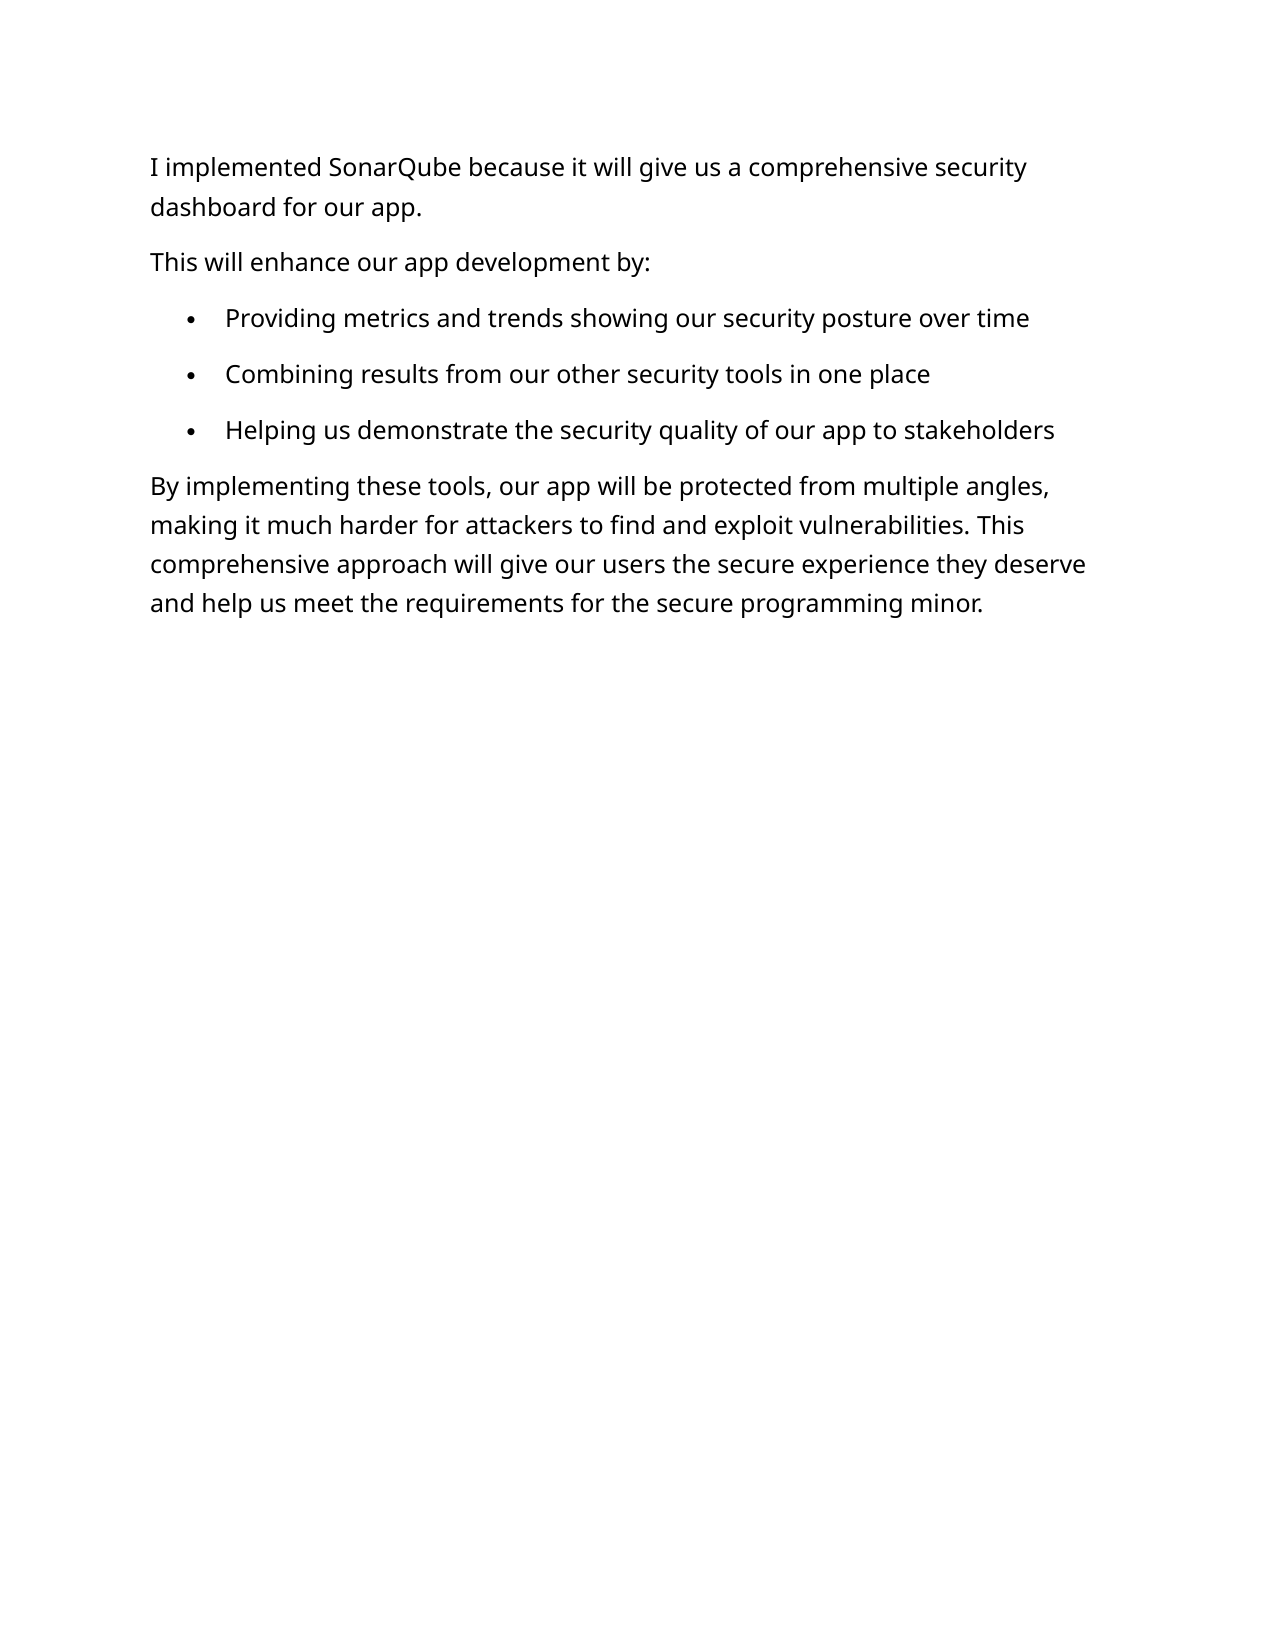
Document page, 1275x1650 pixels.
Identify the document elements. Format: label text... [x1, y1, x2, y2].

list Providing metrics and trends showing our security posture over time [187, 301, 1125, 335]
text This will enhance our app development by: [150, 245, 1125, 279]
text By implementing these tools, our app will be protected from multiple angles, making it much harder for attackers to find and exploit vulnerabilities. This comprehensive approach will give our users the secure experience they deserve and help us meet the requirements for the secure programming minor. [150, 468, 1125, 620]
text I implemented SonarQube because it will give us a comprehensive security dashboard for our app. [150, 150, 1125, 223]
list Helping us demonstrate the security quality of our app to stakeholders [187, 412, 1125, 447]
list Combining results from our other security tools in one place [187, 357, 1125, 391]
